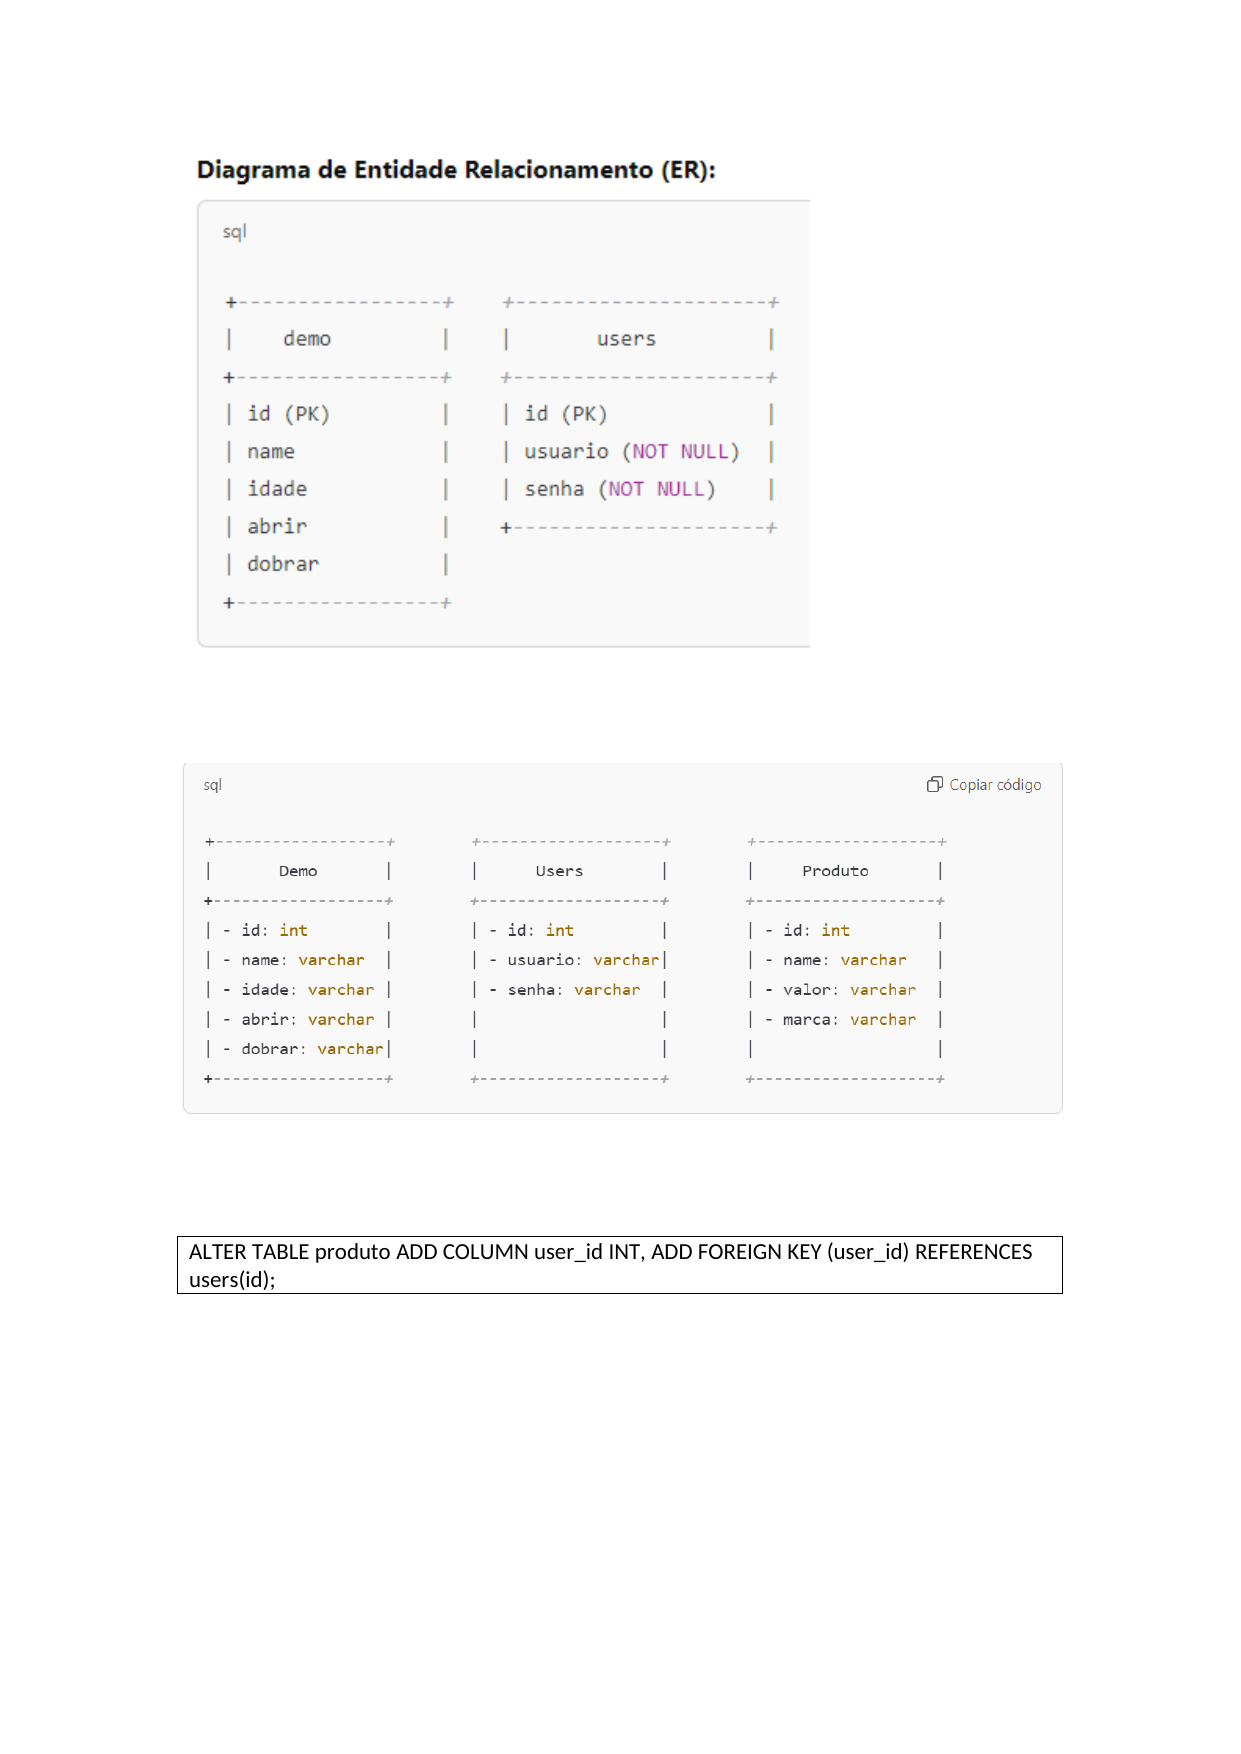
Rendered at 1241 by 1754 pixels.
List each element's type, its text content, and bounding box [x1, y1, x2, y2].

table_header ALTER TABLE produto ADD COLUMN user_id INT, ADD FOREIGN KEY (user_id) REFERENCES users(id); [178, 1237, 1062, 1293]
picture [177, 147, 810, 651]
picture [177, 763, 1063, 1124]
